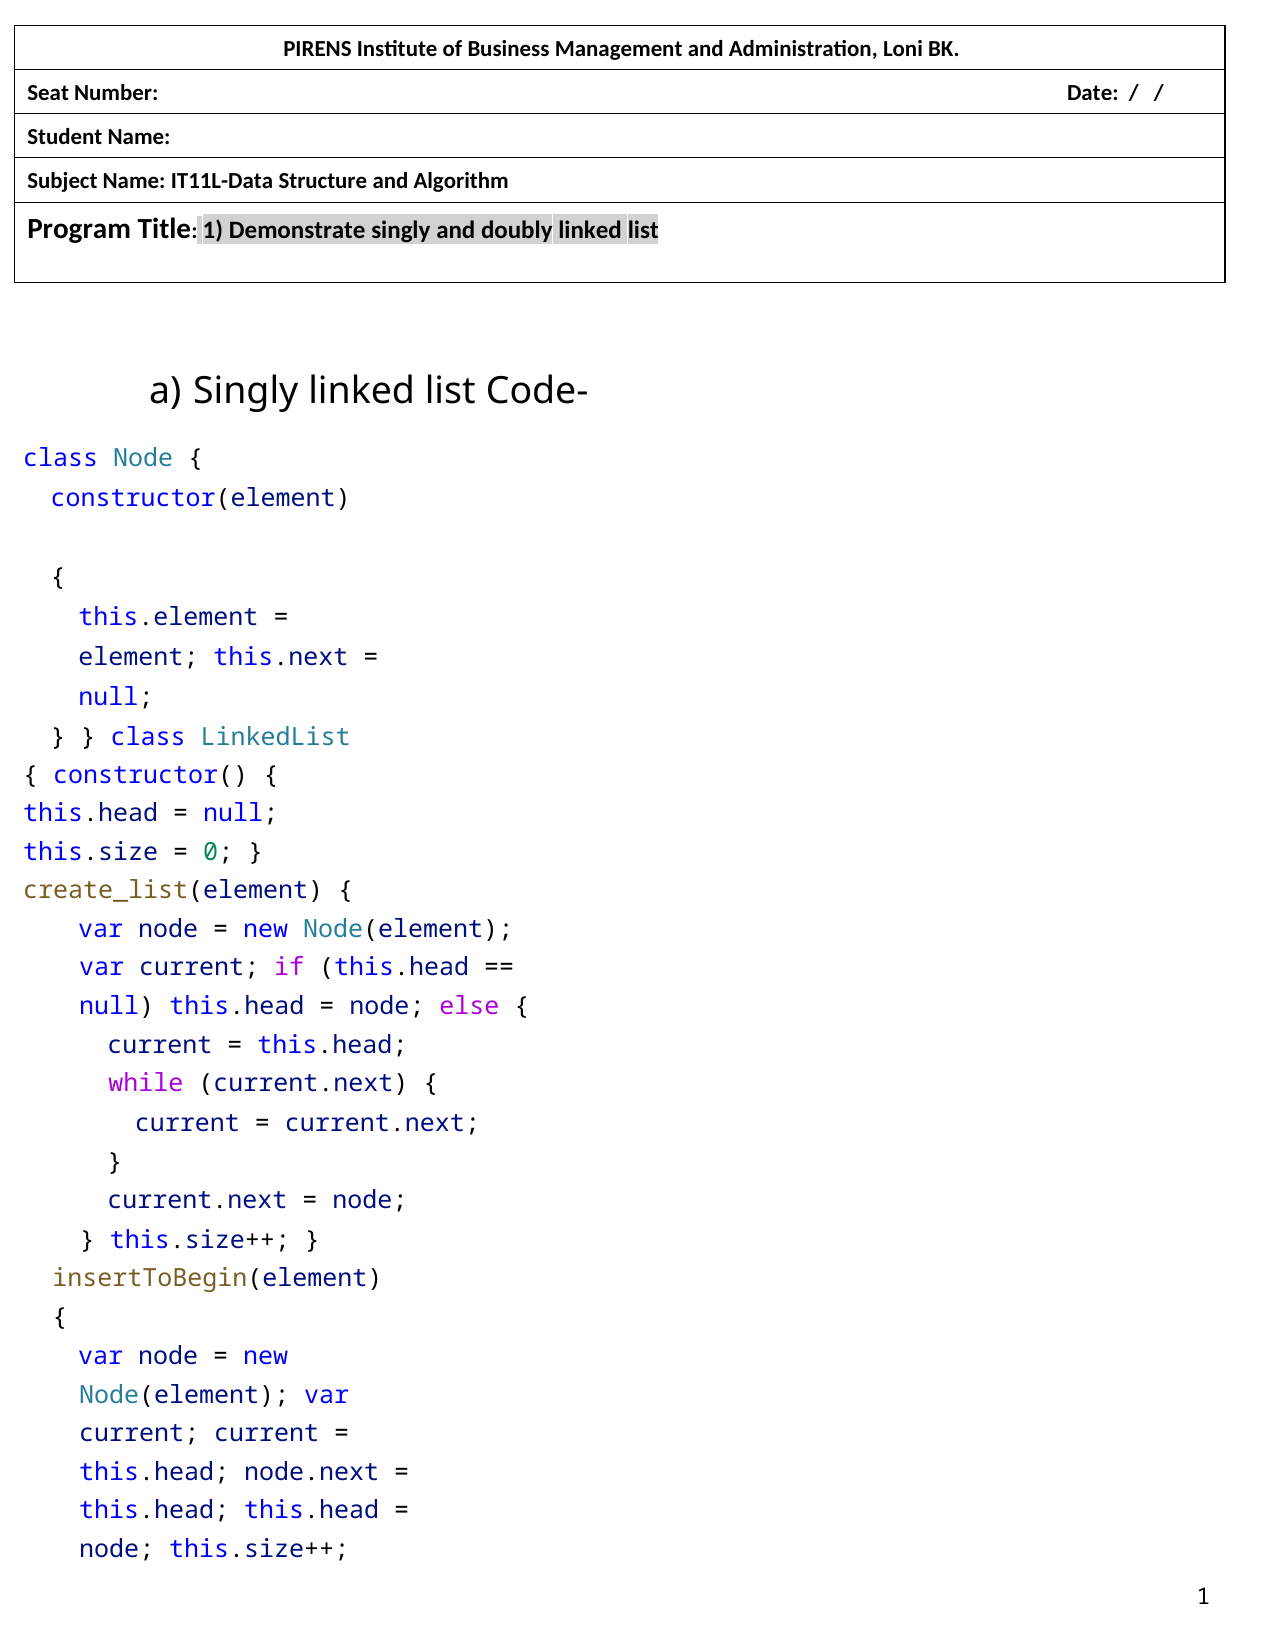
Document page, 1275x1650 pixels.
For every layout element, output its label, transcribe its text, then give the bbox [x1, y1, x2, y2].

table_cell Seat Number: [15, 70, 641, 113]
text } [107, 1143, 1237, 1177]
text } this.size++; } insertToBegin(element) { [52, 1221, 383, 1332]
table_cell Student Name: [15, 114, 1224, 157]
table_header PIRENS Institute of Business Management and Administration, Loni BK. [15, 26, 1224, 69]
table_cell Subject Name: IT11L-Data Structure and Algorithm [15, 158, 1224, 202]
text class Node { constructor(element) { [23, 440, 396, 593]
text } } class LinkedList { constructor() { this.head = null; this.size = 0; } create_list(element) { [23, 718, 353, 906]
subtitle Singly linked list Code- [149, 363, 1237, 414]
text this.element = element; this.next = null; [78, 599, 397, 712]
table_cell Date: / / [641, 70, 1224, 113]
text current.next = node; [107, 1182, 1237, 1216]
text var node = new Node(element); var current; if (this.head == null) this.head = node; else { [78, 910, 532, 1021]
table_cell Program Title: 1) Demonstrate singly and doubly linked list [15, 203, 1224, 282]
text var node = new Node(element); var current; current = this.head; node.next = this.head; this.head = node; this.size++; [78, 1338, 477, 1564]
text current = this.head; while (current.next) { [107, 1026, 466, 1099]
text current = current.next; [134, 1104, 1237, 1138]
